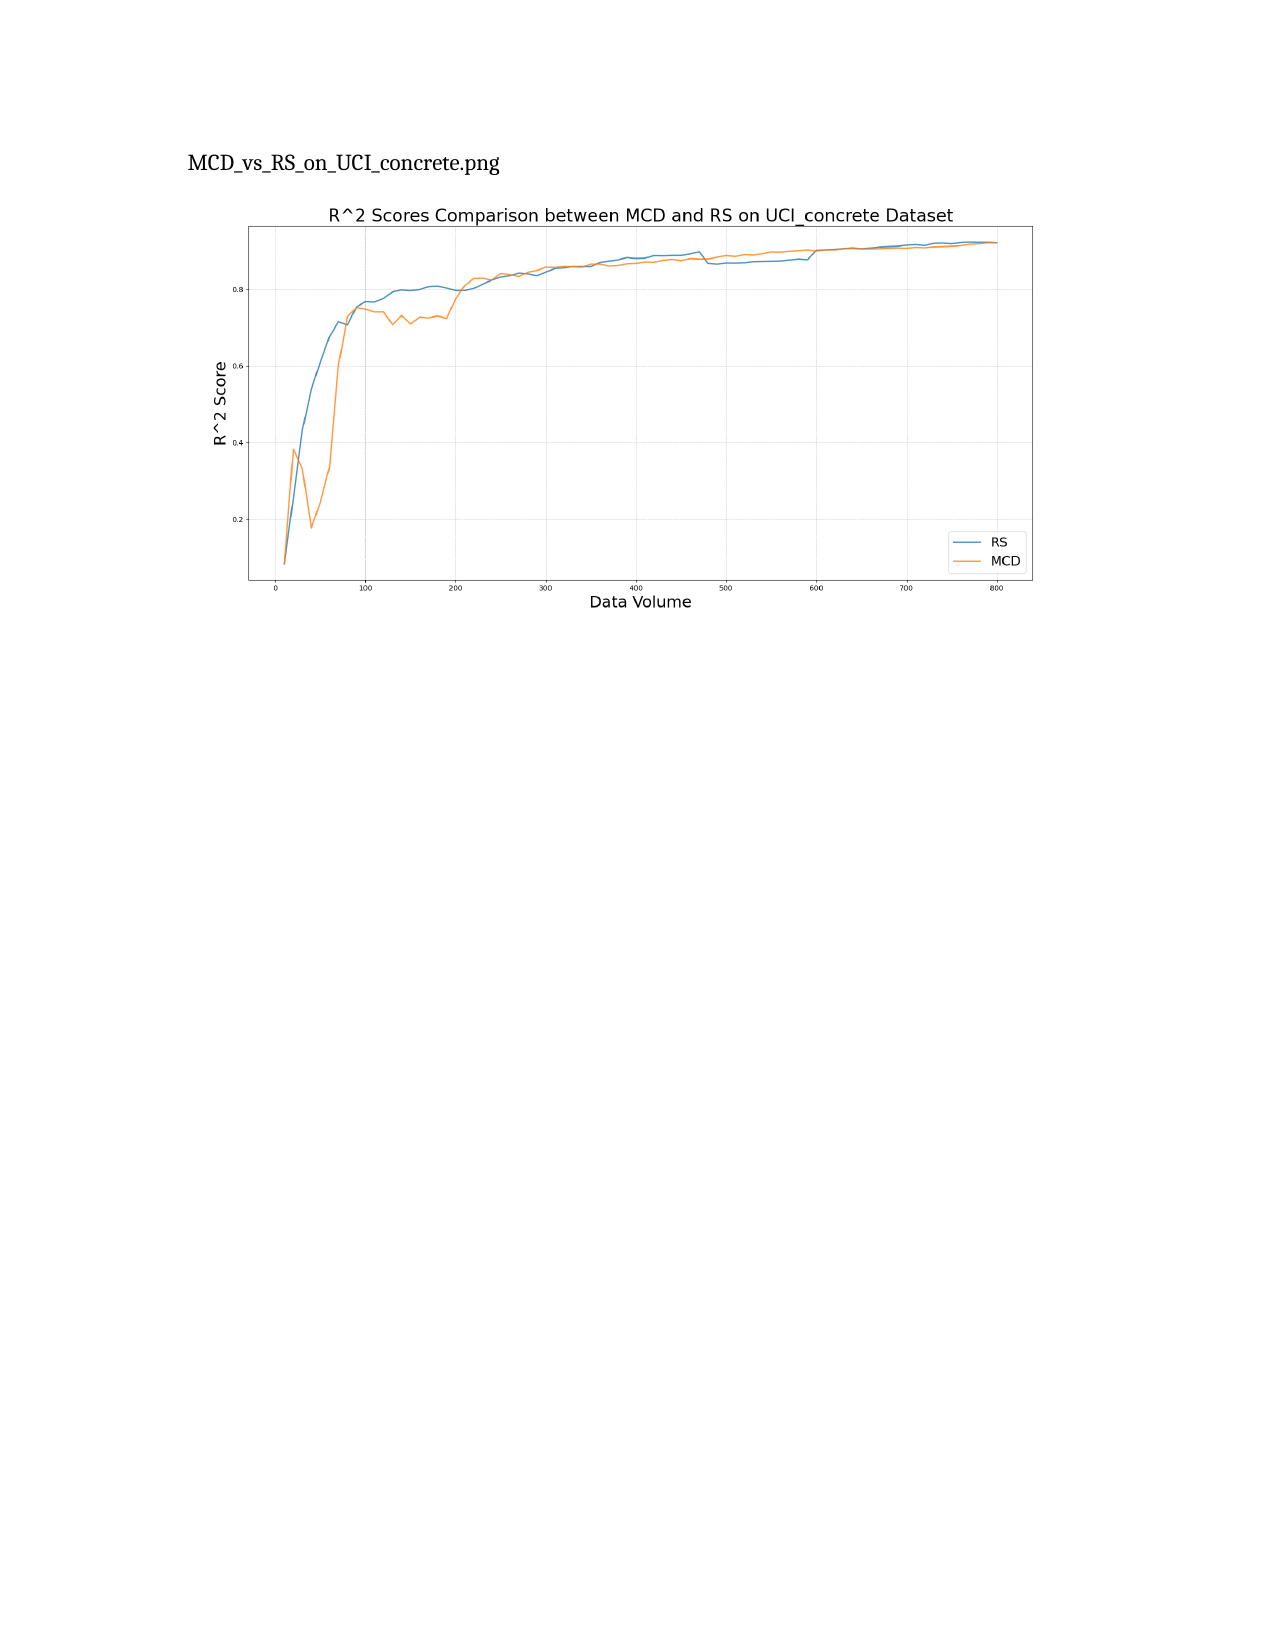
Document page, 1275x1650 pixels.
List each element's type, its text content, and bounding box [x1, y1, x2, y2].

text MCD_vs_RS_on_UCI_concrete.png [187, 150, 1087, 176]
picture [206, 201, 1040, 618]
